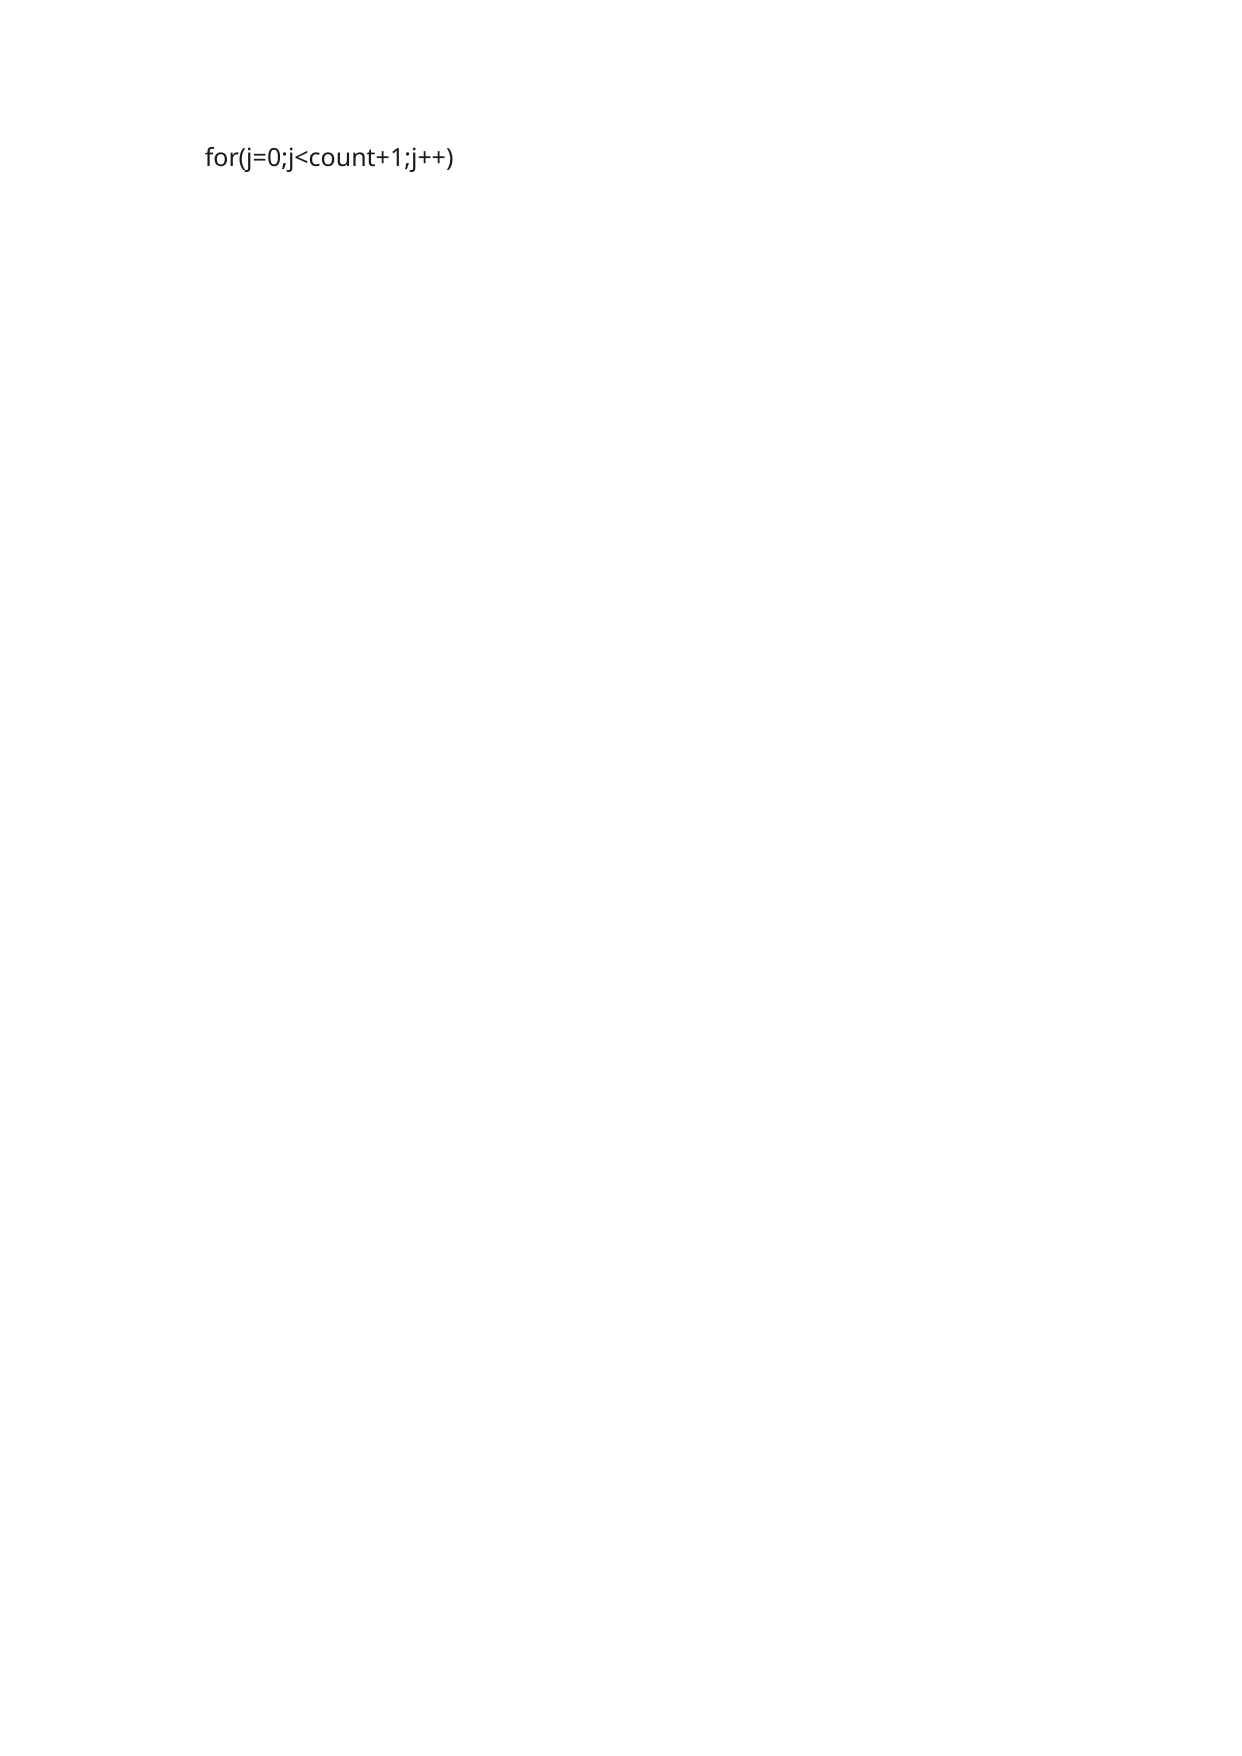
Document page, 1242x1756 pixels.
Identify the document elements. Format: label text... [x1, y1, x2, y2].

text for(j=0;j<count+1;j++) [204, 139, 1102, 174]
